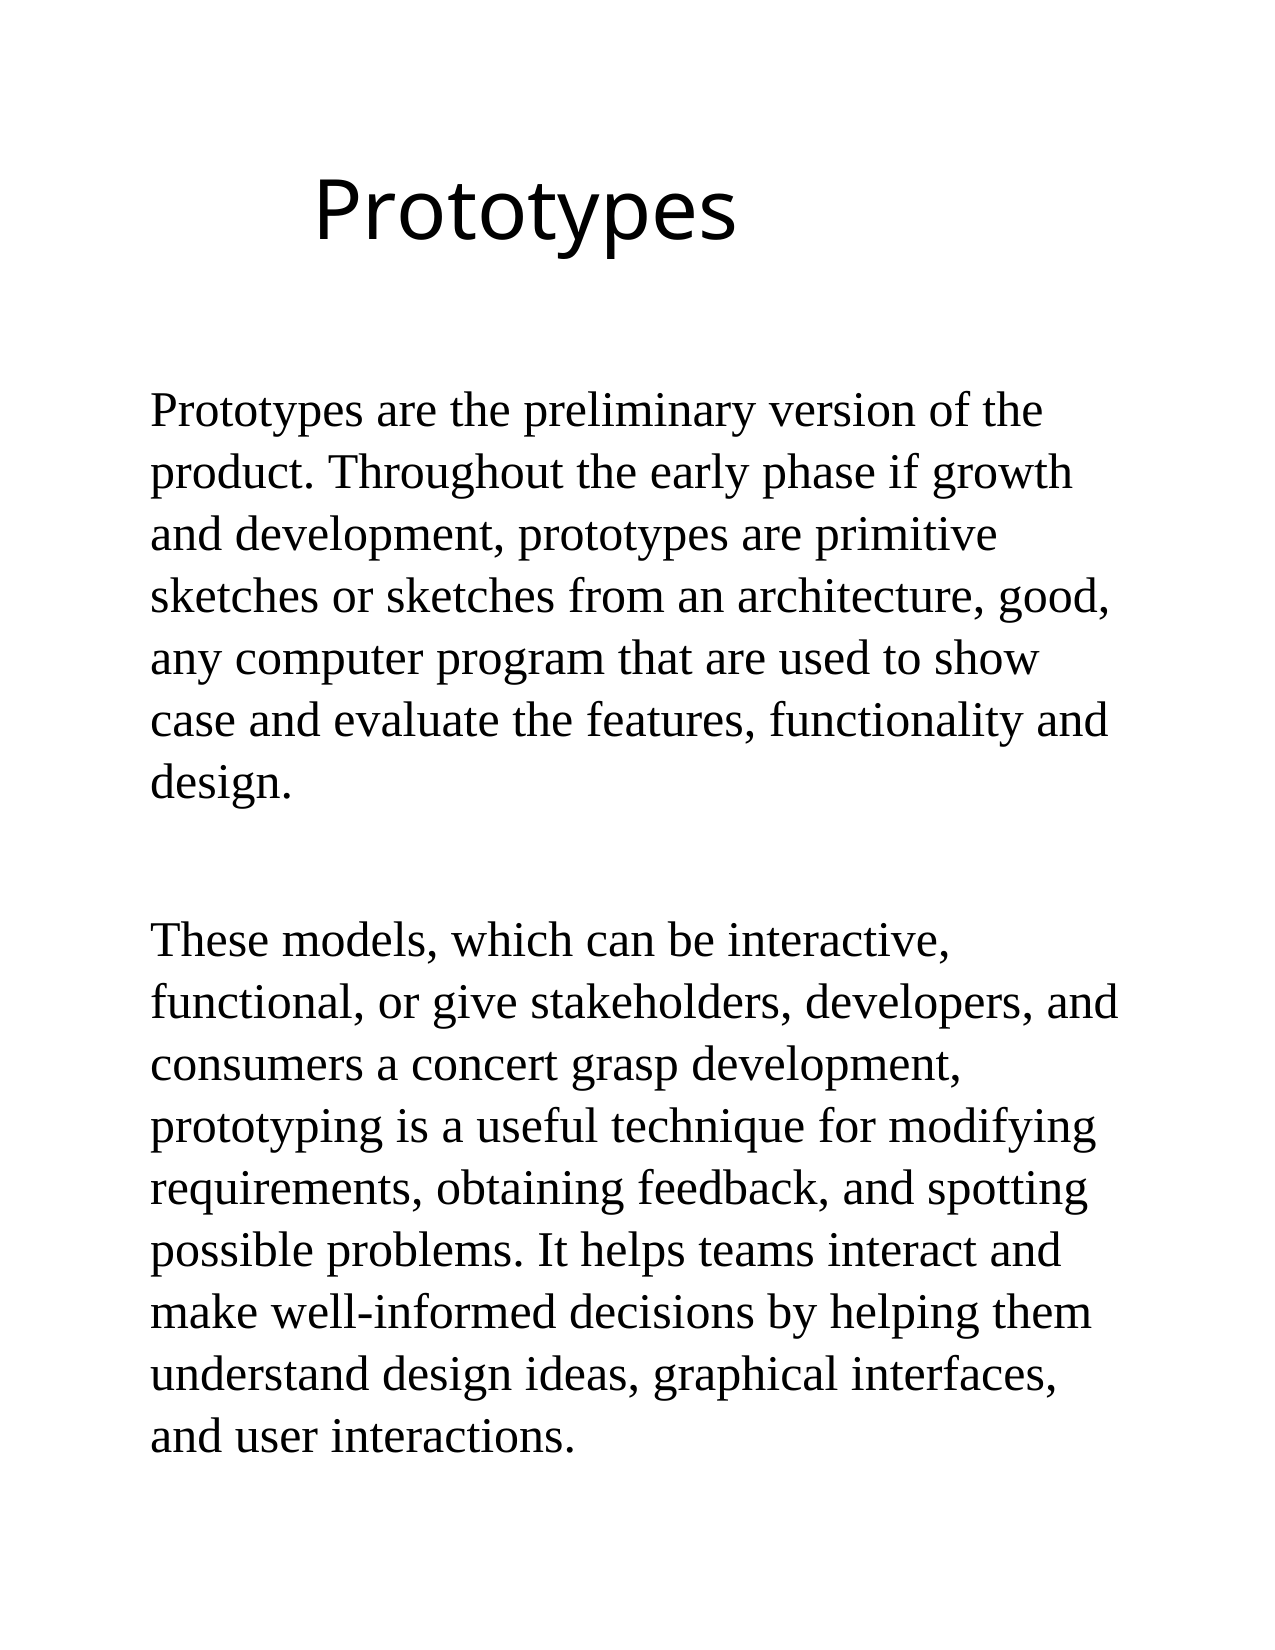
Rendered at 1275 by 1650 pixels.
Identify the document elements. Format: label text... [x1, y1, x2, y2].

text These models, which can be interactive, functional, or give stakeholders, developers, and consumers a concert grasp development, prototyping is a useful technique for modifying requirements, obtaining feedback, and spotting possible problems. It helps teams interact and make well-informed decisions by helping them understand design ideas, graphical interfaces, and user interactions. [150, 909, 1125, 1464]
text Prototypes are the preliminary version of the product. Throughout the early phase if growth and development, prototypes are primitive sketches or sketches from an architecture, good, any computer program that are used to show case and evaluate the features, functionality and design. [150, 379, 1125, 809]
text Prototypes [234, 150, 816, 263]
